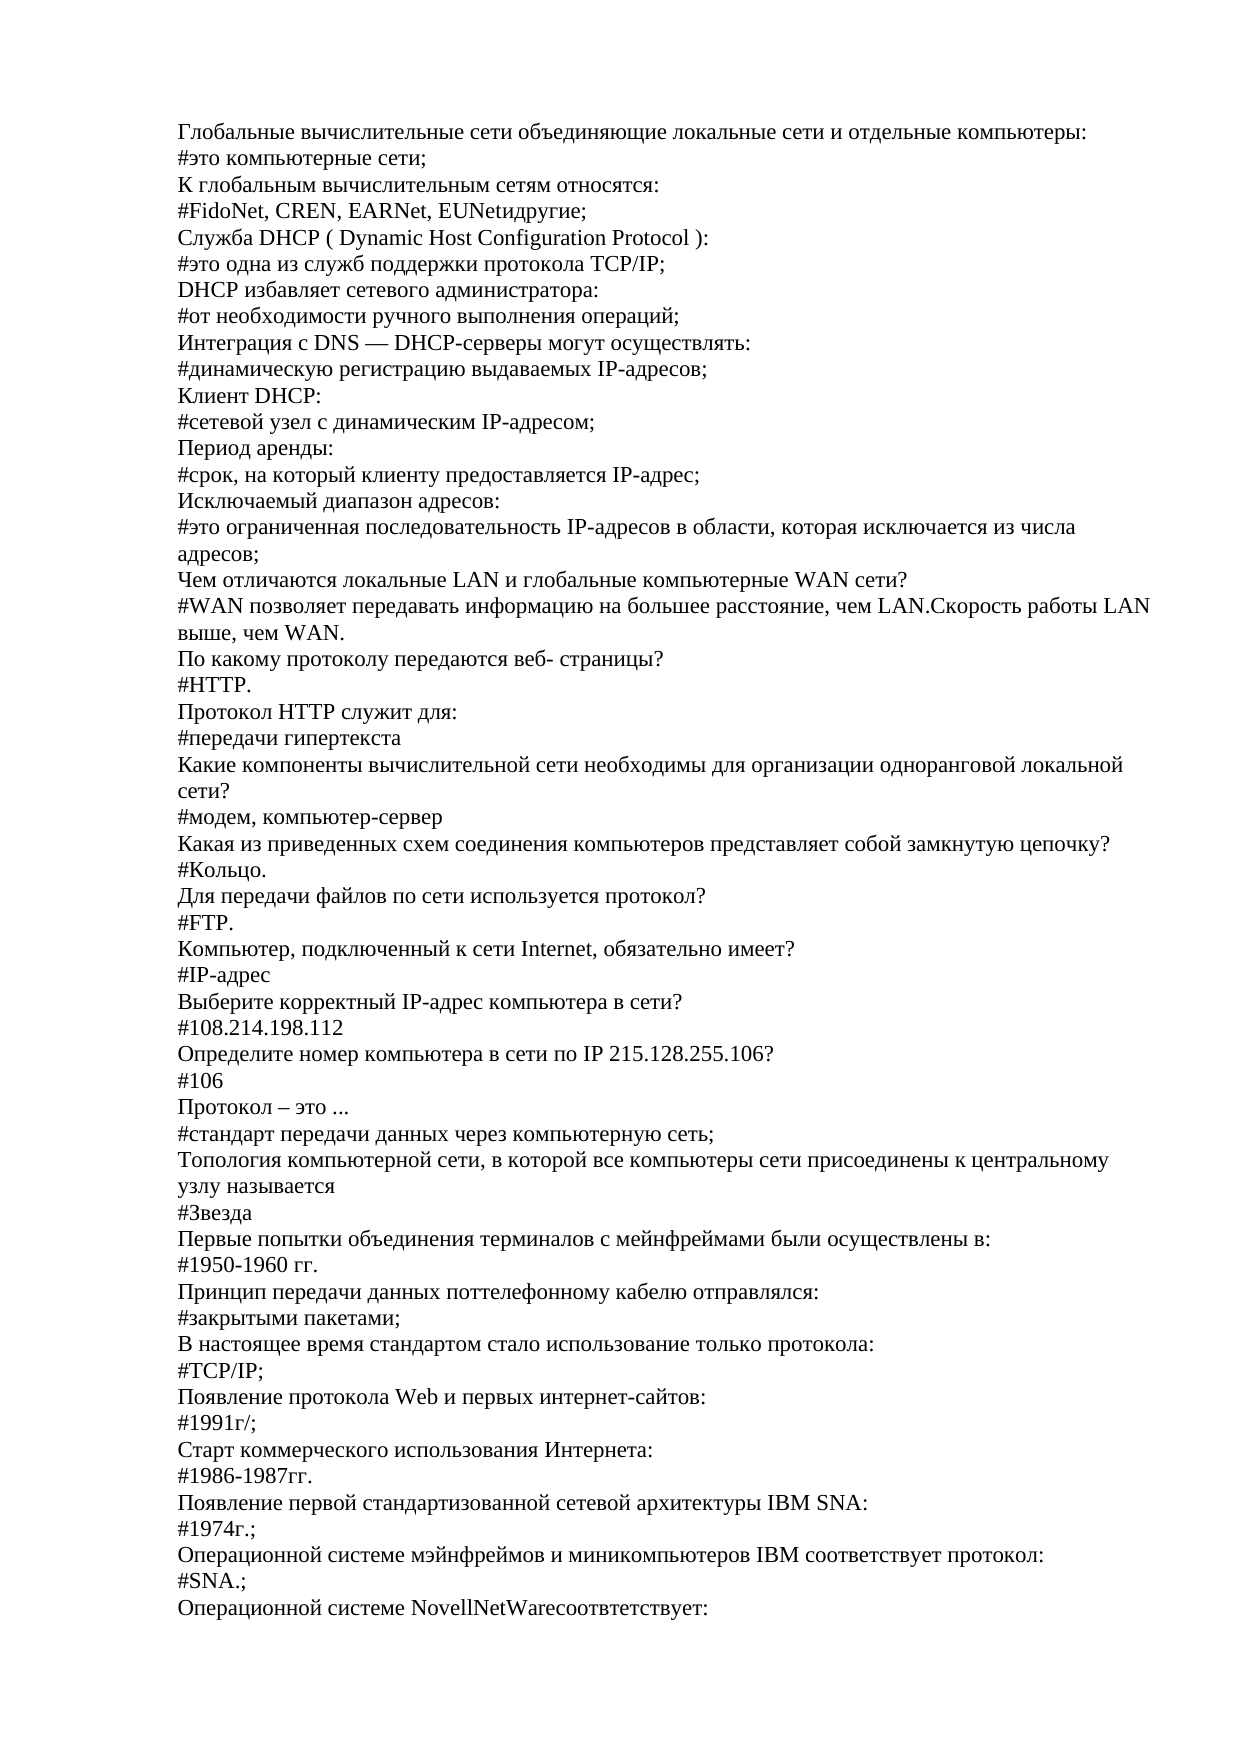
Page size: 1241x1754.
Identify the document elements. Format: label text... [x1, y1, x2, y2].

text #Звезда [177, 1199, 1152, 1225]
text Для передачи файлов по сети используется протокол? [177, 882, 1152, 909]
text Клиент DHCP: [177, 382, 1152, 408]
text #Кольцо. [177, 856, 1152, 882]
text Интеграция с DNS — DHCP-серверы могут осуществлять: [177, 329, 1152, 355]
text #стандарт передачи данных через компьютерную сеть; [177, 1119, 1152, 1146]
text В настоящее время стандартом стало использование только протокола: [177, 1330, 1152, 1357]
text Определите номер компьютера в сети по IP 215.128.255.106? [177, 1041, 1152, 1067]
text #HTТР. [177, 672, 1152, 698]
text Протокол HTTP служит для: [177, 698, 1152, 724]
text Какие компоненты вычислительной сети необходимы для организации одноранговой локальной сети? [177, 751, 1152, 803]
text #динамическую регистрацию выдаваемых IP-адресов; [177, 355, 1152, 382]
text Служба DHCP ( Dynamic Host Configuration Protocol ): [177, 223, 1152, 250]
text Топология компьютерной сети, в которой все компьютеры сети присоединены к центральному узлу называется [177, 1146, 1152, 1199]
text #это компьютерные сети; [177, 144, 1152, 171]
text #закрытыми пакетами; [177, 1304, 1152, 1330]
text Протокол – это ... [177, 1093, 1152, 1119]
text #IP-адрес [177, 961, 1152, 988]
text К глобальным вычислительным сетям относятся: [177, 171, 1152, 197]
text #1950-1960 гг. [177, 1251, 1152, 1278]
text #FidoNet, CREN, EARNet, EUNetидругие; [177, 197, 1152, 223]
text #TCP/IP; [177, 1357, 1152, 1383]
text #SNA.; [177, 1568, 1152, 1594]
text #WAN позволяет передавать информацию на большее расстояние, чем LAN.Скорость работы LAN выше, чем WAN. [177, 592, 1152, 645]
text Выберите корректный IP-адрес компьютера в сети? [177, 988, 1152, 1014]
text Какая из приведенных схем соединения компьютеров представляет собой замкнутую цепочку? [177, 830, 1152, 856]
text Принцип передачи данных поттелефонному кабелю отправлялся: [177, 1278, 1152, 1304]
text Период аренды: [177, 434, 1152, 461]
text #сетевой узел с динамическим IP-адресом; [177, 408, 1152, 434]
text #106 [177, 1067, 1152, 1093]
text Компьютер, подключенный к сети Internet, обязательно имеет? [177, 935, 1152, 961]
text Старт коммерческого использования Интернета: [177, 1436, 1152, 1462]
text Первые попытки объединения терминалов с мейнфреймами были осуществлены в: [177, 1225, 1152, 1251]
text Исключаемый диапазон адресов: [177, 487, 1152, 513]
text #108.214.198.112 [177, 1014, 1152, 1041]
text Глобальные вычислительные сети объединяющие локальные сети и отдельные компьютеры: [177, 118, 1152, 144]
text #передачи гипертекста [177, 724, 1152, 751]
text Появление протокола Web и первых интернет-сайтов: [177, 1383, 1152, 1409]
text Появление первой стандартизованной сетевой архитектуры IBM SNA: [177, 1488, 1152, 1515]
text По какому протоколу передаются веб- страницы? [177, 645, 1152, 672]
text #это ограниченная последовательность IP-адресов в области, которая исключается из числа адресов; [177, 513, 1152, 566]
text #1986-1987гг. [177, 1462, 1152, 1488]
text DHCP избавляет сетевого администратора: [177, 276, 1152, 303]
text #модем, компьютер-сервер [177, 803, 1152, 830]
text #1991г/; [177, 1409, 1152, 1436]
text Операционной системе мэйнфреймов и миникомпьютеров IBM соответствует протокол: [177, 1541, 1152, 1568]
text Чем отличаются локальные LAN и глобальные компьютерные WAN сети? [177, 566, 1152, 592]
text #срок, на который клиенту предоставляется IP-адрес; [177, 461, 1152, 487]
text #1974г.; [177, 1515, 1152, 1541]
text Операционной системе NovellNetWareсоотвтетствует: [177, 1594, 1152, 1620]
text #FTP. [177, 909, 1152, 935]
text #это одна из служб поддержки протокола TCP/IP; [177, 250, 1152, 276]
text #от необходимости ручного выполнения операций; [177, 303, 1152, 329]
